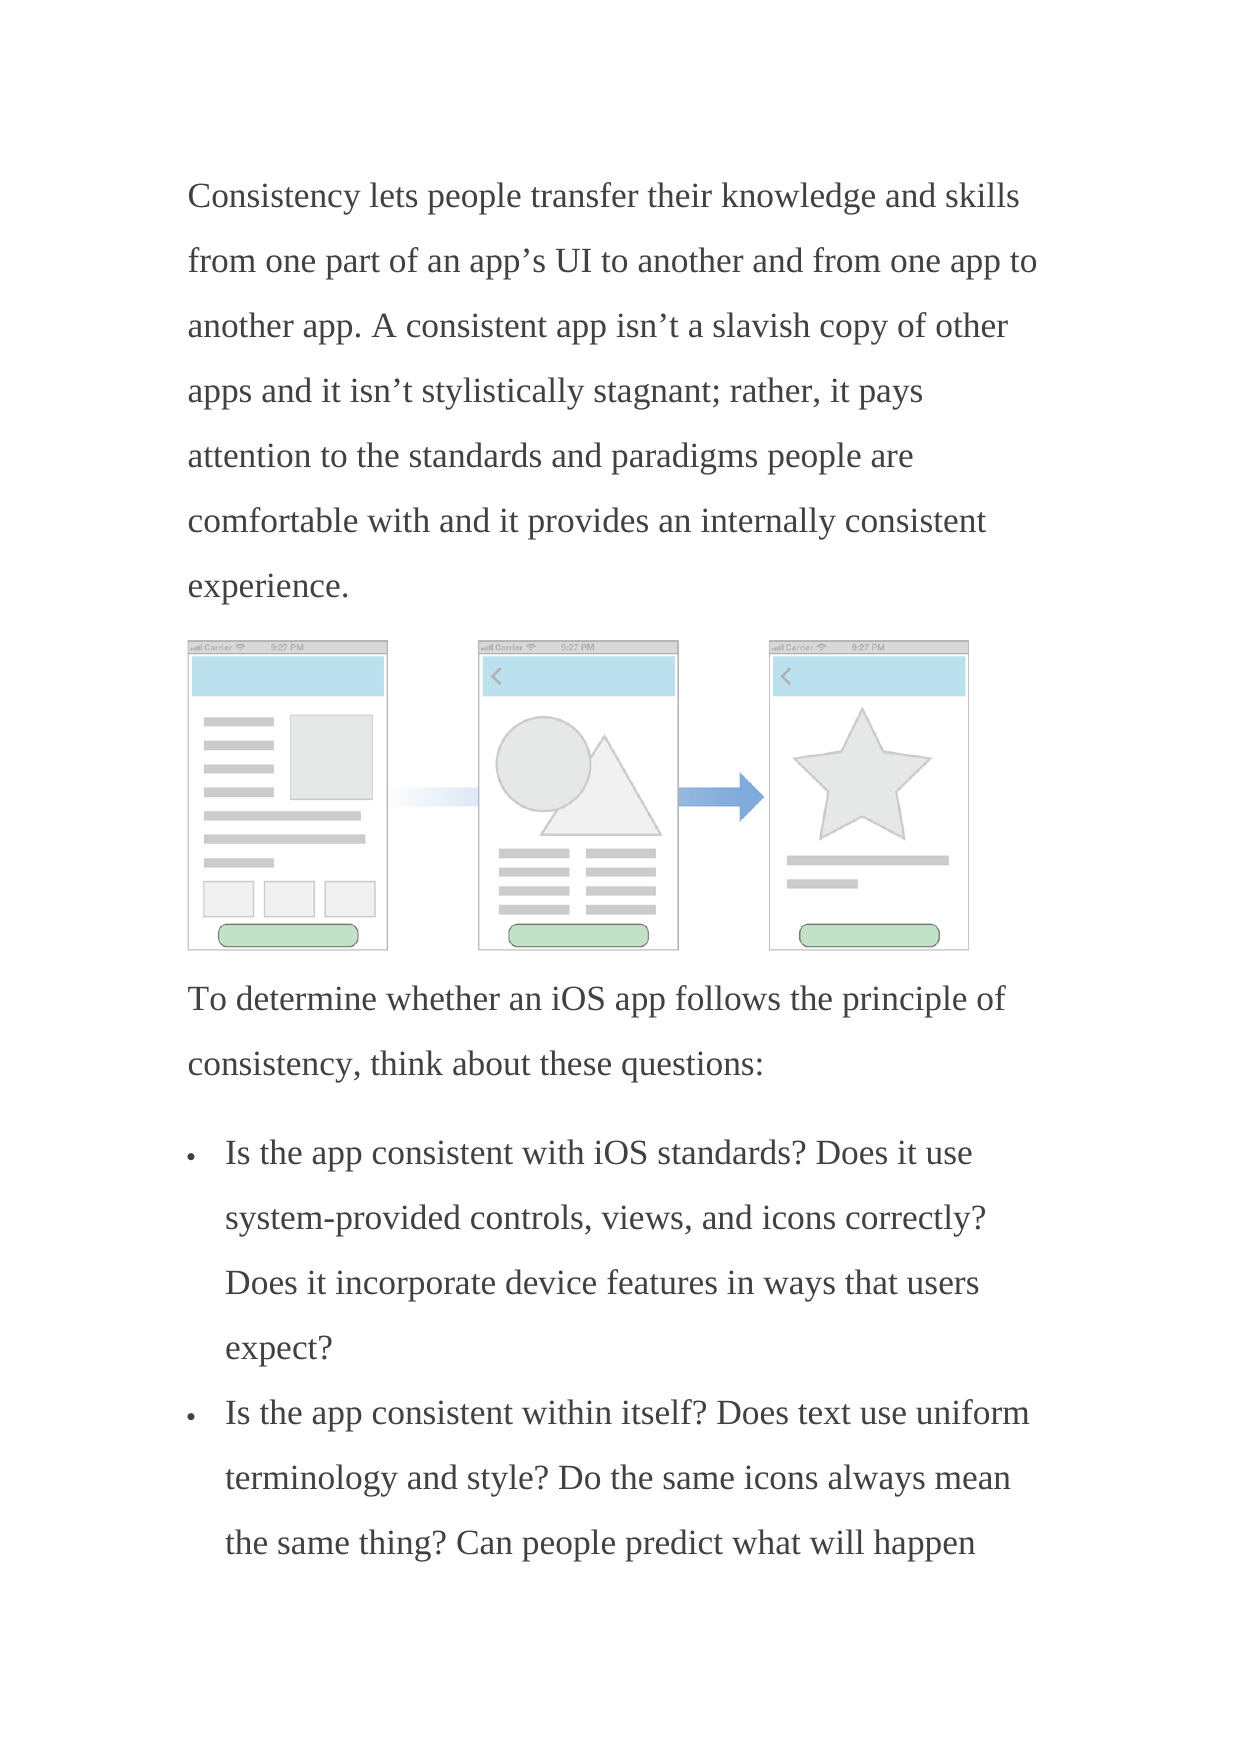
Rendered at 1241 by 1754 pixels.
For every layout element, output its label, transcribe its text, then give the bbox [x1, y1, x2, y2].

text To determine whether an iOS app follows the principle of consistency, think about these questions: [187, 965, 1053, 1095]
picture [187, 640, 969, 951]
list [187, 1379, 1053, 1574]
text Consistency lets people transfer their knowledge and skills from one part of an app’s UI to another and from one app to another app. A consistent app isn’t a slavish copy of other apps and it isn’t stylistically stagnant; rather, it pays attention to the standards and paradigms people are comfortable with and it provides an internally consistent experience. [187, 162, 1053, 617]
list Is the app consistent with iOS standards? Does it use system-provided controls, views, and icons correctly? Does it incorporate device features in ways that users expect? [187, 1119, 1053, 1379]
